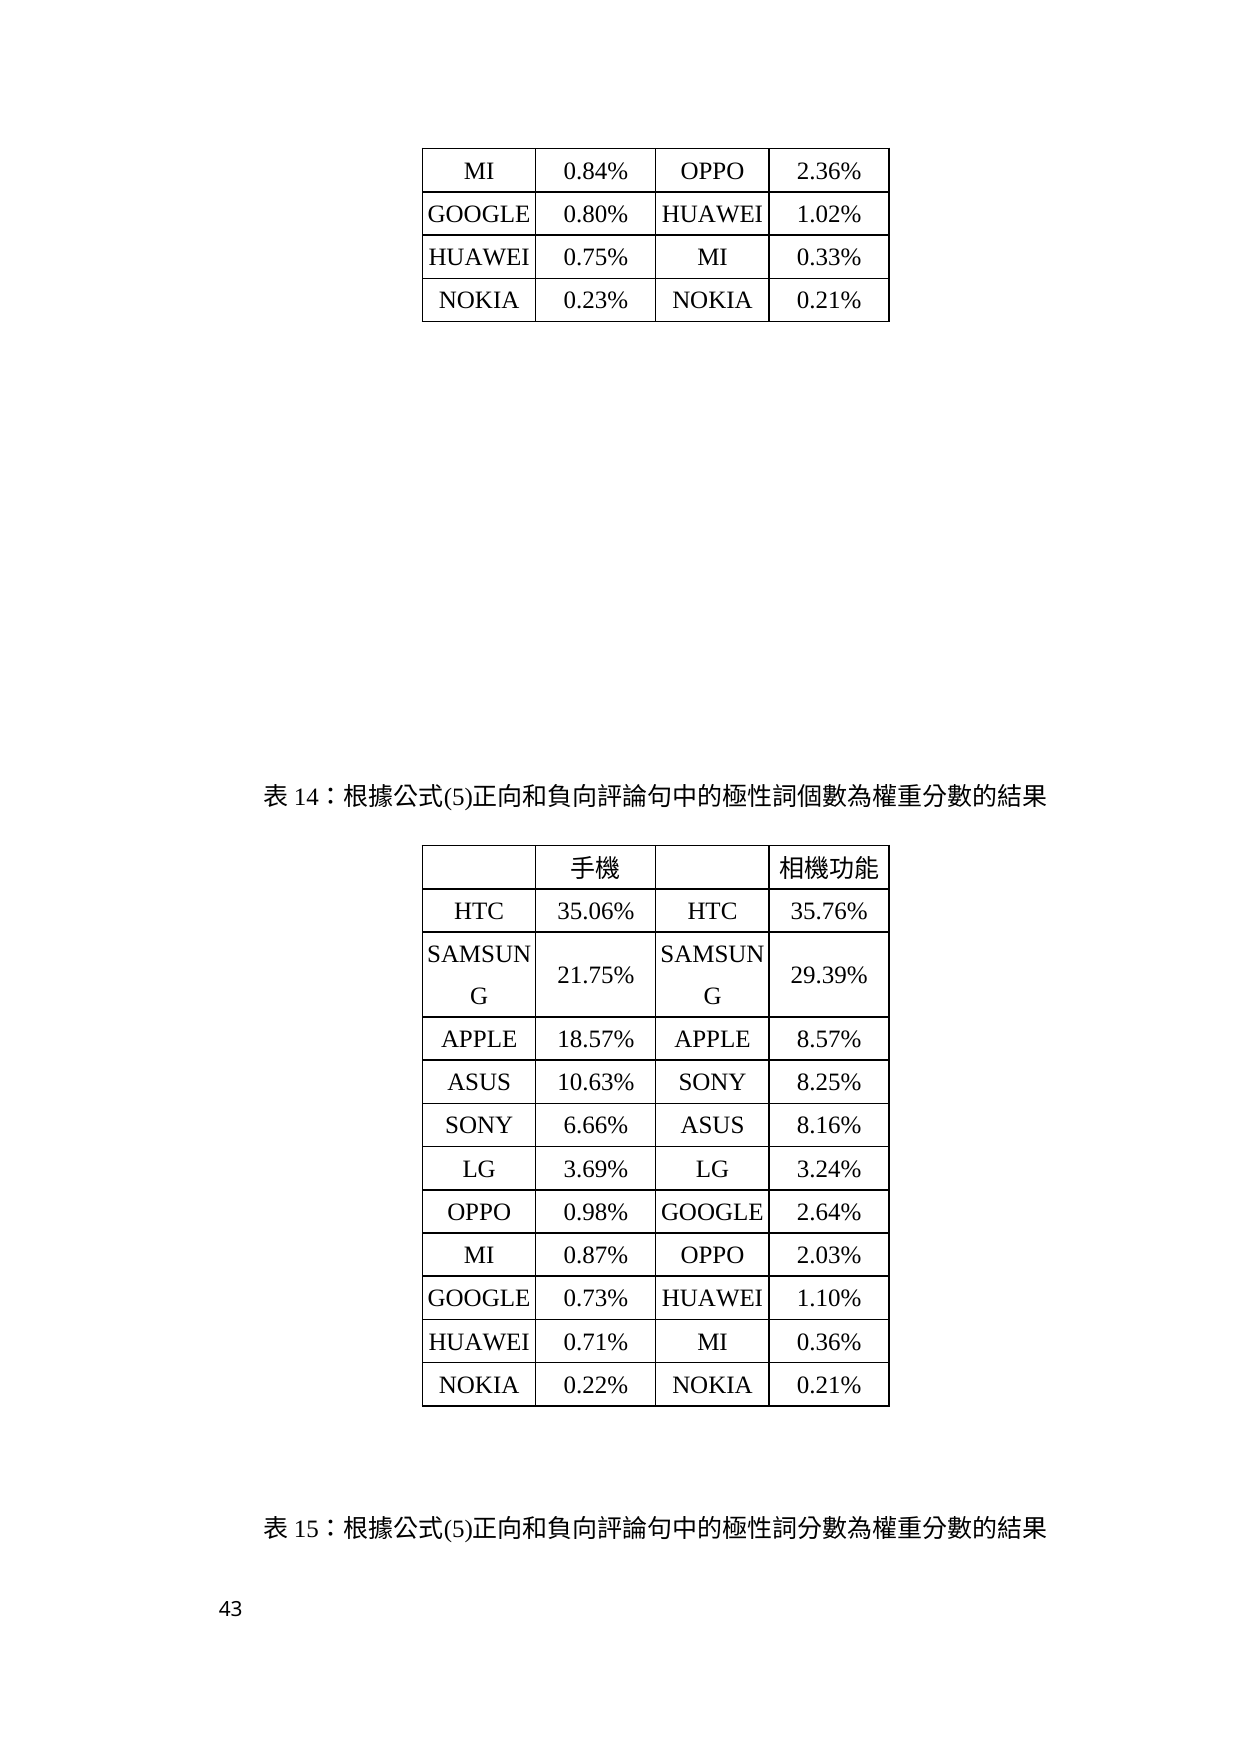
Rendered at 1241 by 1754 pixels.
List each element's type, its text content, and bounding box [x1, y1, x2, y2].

table_cell 0.21% [770, 1363, 888, 1405]
table_cell MI [656, 1320, 768, 1362]
table_cell 8.16% [770, 1104, 888, 1146]
table_cell 29.39% [770, 933, 888, 1016]
table_header 手機 [536, 846, 655, 888]
table_cell 0.84% [536, 149, 655, 191]
table_cell 35.06% [536, 890, 655, 931]
table_cell 8.57% [770, 1018, 888, 1059]
table_cell APPLE [423, 1018, 535, 1059]
table_cell NOKIA [423, 279, 535, 321]
table_cell 0.75% [536, 236, 655, 277]
table_cell 0.80% [536, 193, 655, 234]
table_cell 0.98% [536, 1191, 655, 1232]
table_cell HTC [423, 890, 535, 931]
table_cell 1.10% [770, 1277, 888, 1319]
table_cell GOOGLE [423, 1277, 535, 1319]
table_cell 10.63% [536, 1061, 655, 1102]
table_cell 0.33% [770, 236, 888, 277]
table_cell 3.24% [770, 1147, 888, 1189]
table_cell 2.64% [770, 1191, 888, 1232]
table_cell 18.57% [536, 1018, 655, 1059]
table_cell GOOGLE [656, 1191, 768, 1232]
table_cell MI [423, 1234, 535, 1275]
table_cell 0.87% [536, 1234, 655, 1275]
table_cell 6.66% [536, 1104, 655, 1146]
table_cell 0.71% [536, 1320, 655, 1362]
table_header 相機功能 [770, 846, 888, 888]
table_cell 0.73% [536, 1277, 655, 1319]
table_cell HUAWEI [656, 193, 768, 234]
table_cell 2.03% [770, 1234, 888, 1275]
table_cell NOKIA [656, 279, 768, 321]
table_cell 2.36% [770, 149, 888, 191]
table_cell SONY [423, 1104, 535, 1146]
table_cell HUAWEI [423, 1320, 535, 1362]
table_cell 1.02% [770, 193, 888, 234]
table_cell SAMSUNG [423, 933, 535, 1016]
table_cell 3.69% [536, 1147, 655, 1189]
table_cell 35.76% [770, 890, 888, 931]
table_cell NOKIA [656, 1363, 768, 1405]
table_cell NOKIA [423, 1363, 535, 1405]
table_cell OPPO [656, 1234, 768, 1275]
text 表15：根據公式(5)正向和負向評論句中的極性詞分數為權重分數的結果 [218, 1506, 1092, 1548]
table_cell MI [656, 236, 768, 277]
table_cell ASUS [423, 1061, 535, 1102]
table_cell 0.23% [536, 279, 655, 321]
table_cell OPPO [656, 149, 768, 191]
text 表14：根據公式(5)正向和負向評論句中的極性詞個數為權重分數的結果 [218, 774, 1092, 816]
table_cell ASUS [656, 1104, 768, 1146]
table_cell SONY [656, 1061, 768, 1102]
table_cell 21.75% [536, 933, 655, 1016]
table_cell GOOGLE [423, 193, 535, 234]
table_cell 8.25% [770, 1061, 888, 1102]
table_cell HUAWEI [656, 1277, 768, 1319]
table_cell SAMSUNG [656, 933, 768, 1016]
table_cell LG [423, 1147, 535, 1189]
table_cell 0.21% [770, 279, 888, 321]
table_cell 0.36% [770, 1320, 888, 1362]
table_header [423, 846, 535, 888]
table_cell 0.22% [536, 1363, 655, 1405]
table_cell HTC [656, 890, 768, 931]
table_cell HUAWEI [423, 236, 535, 277]
table_cell LG [656, 1147, 768, 1189]
table_cell APPLE [656, 1018, 768, 1059]
table_cell MI [423, 149, 535, 191]
table_cell OPPO [423, 1191, 535, 1232]
table_header [656, 846, 768, 888]
